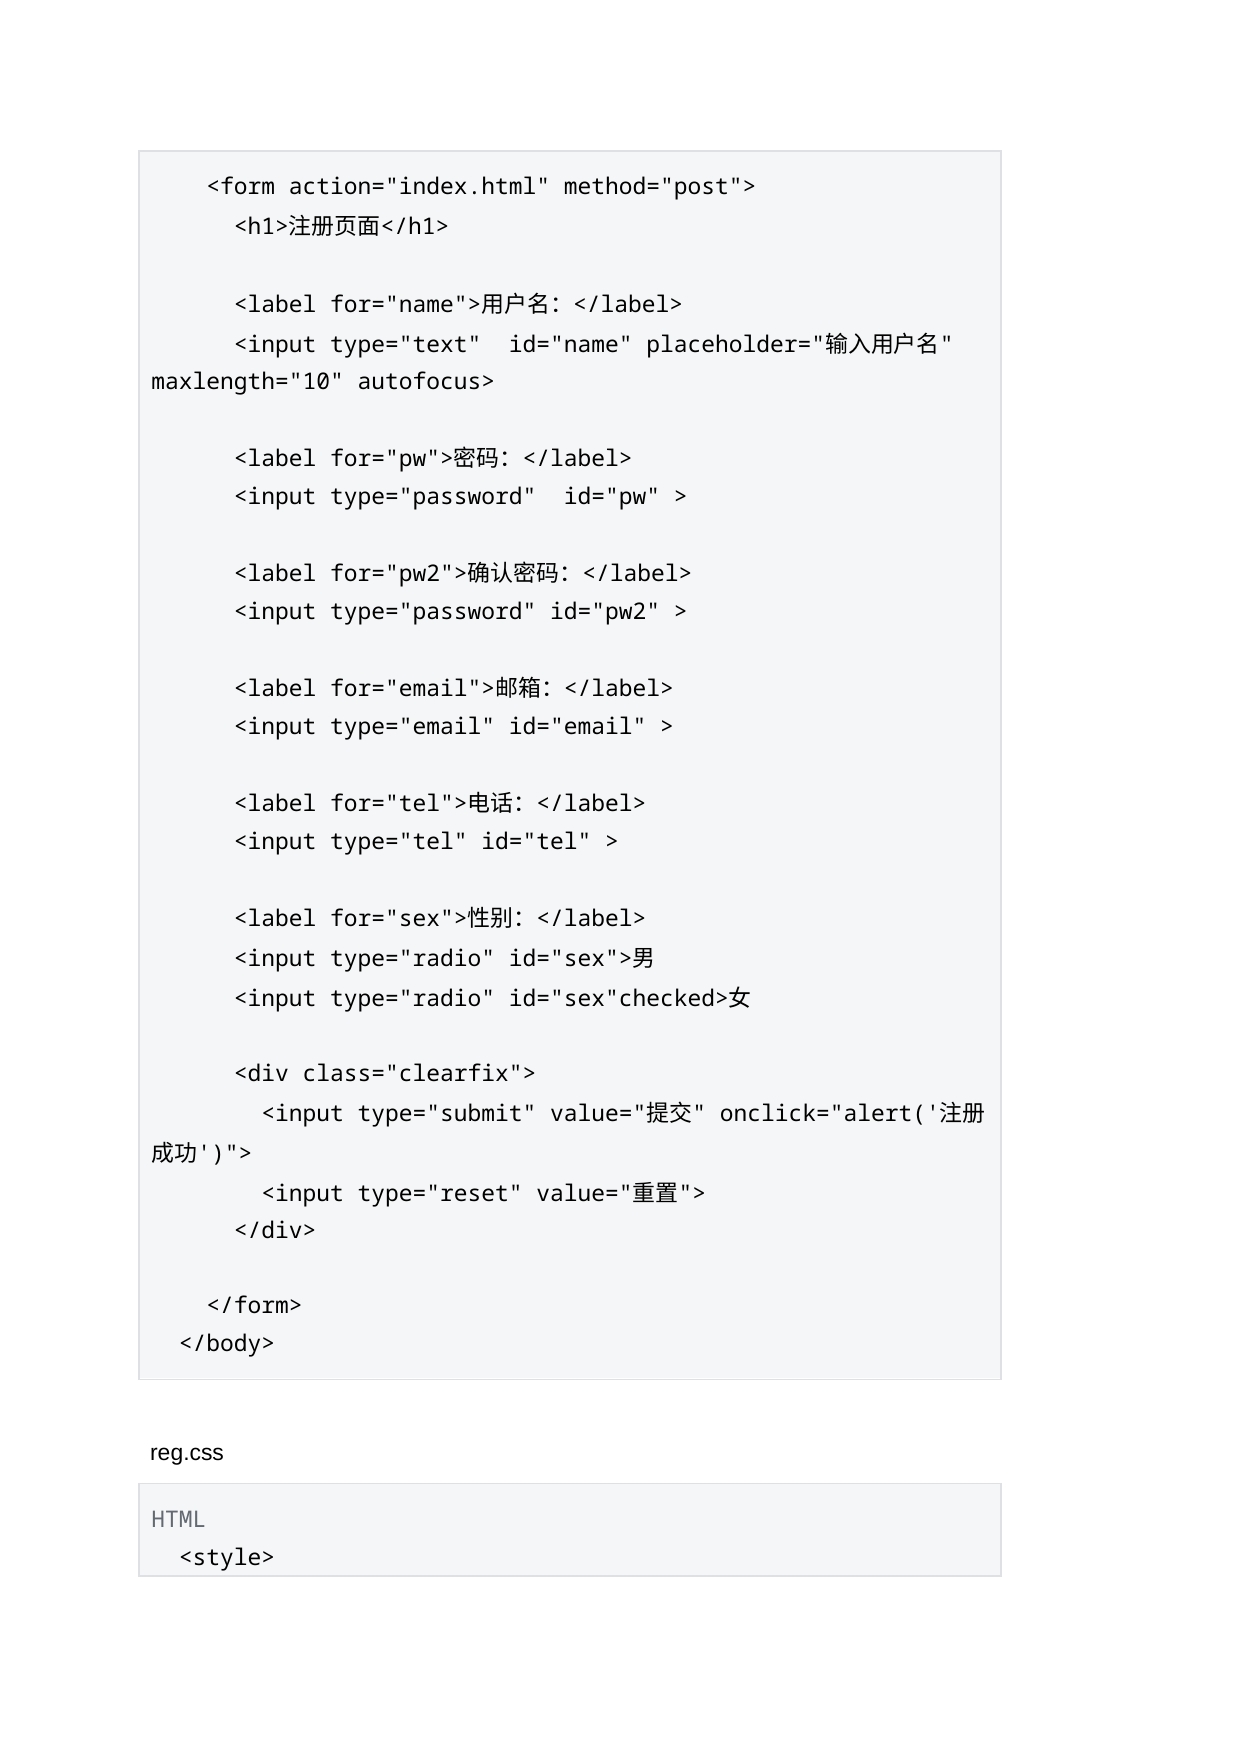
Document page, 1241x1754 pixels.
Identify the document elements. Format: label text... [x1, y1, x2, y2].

text reg.css [150, 1439, 1090, 1465]
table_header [140, 152, 1000, 1378]
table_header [140, 1484, 1000, 1575]
